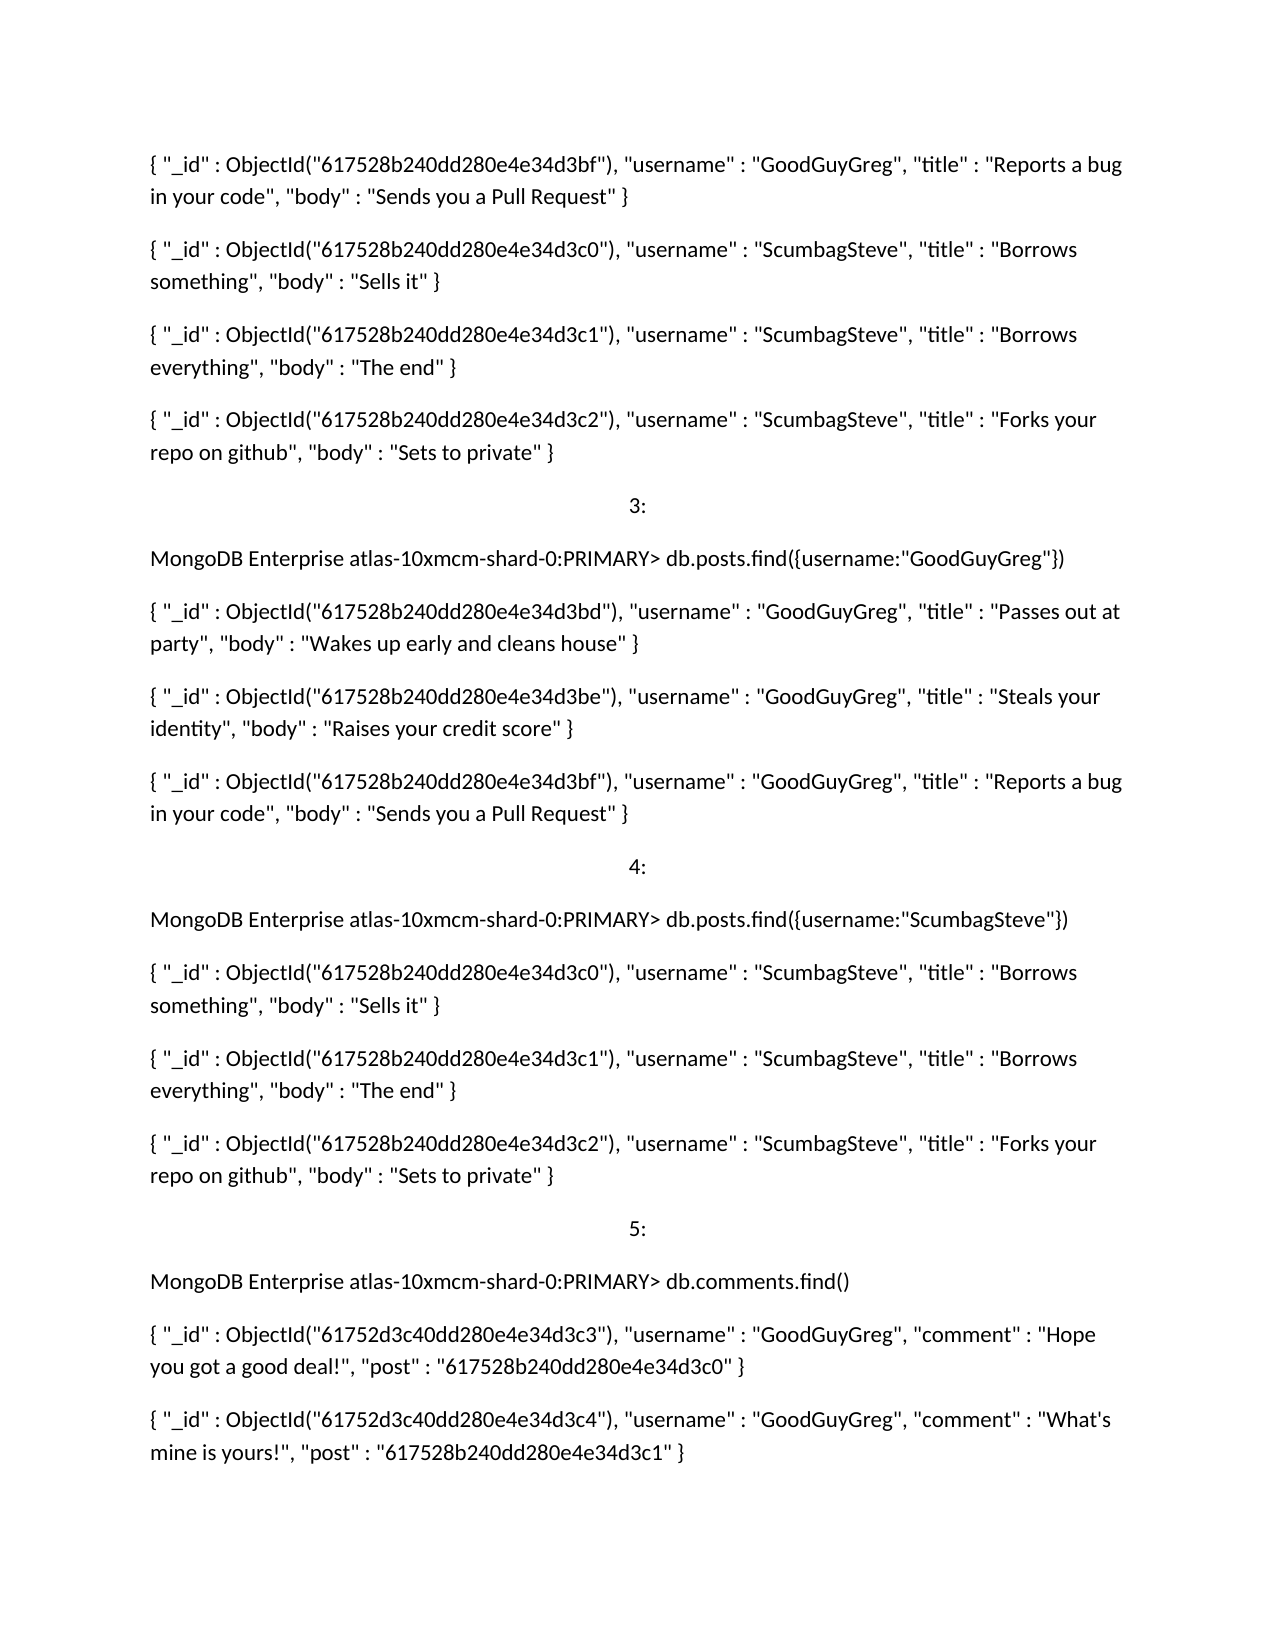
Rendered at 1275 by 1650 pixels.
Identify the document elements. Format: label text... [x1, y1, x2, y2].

text 4: [150, 852, 1125, 881]
text 5: [150, 1214, 1125, 1242]
text { "_id" : ObjectId("617528b240dd280e4e34d3bd"), "username" : "GoodGuyGreg", "title" : "Passes out at party", "body" : "Wakes up early and cleans house" } [150, 597, 1125, 657]
text { "_id" : ObjectId("617528b240dd280e4e34d3c1"), "username" : "ScumbagSteve", "title" : "Borrows everything", "body" : "The end" } [150, 1044, 1125, 1104]
text { "_id" : ObjectId("617528b240dd280e4e34d3c0"), "username" : "ScumbagSteve", "title" : "Borrows something", "body" : "Sells it" } [150, 235, 1125, 295]
text { "_id" : ObjectId("617528b240dd280e4e34d3c2"), "username" : "ScumbagSteve", "title" : "Forks your repo on github", "body" : "Sets to private" } [150, 406, 1125, 466]
text MongoDB Enterprise atlas-10xmcm-shard-0:PRIMARY> db.posts.find({username:"GoodGuyGreg"}) [150, 544, 1125, 572]
text { "_id" : ObjectId("617528b240dd280e4e34d3be"), "username" : "GoodGuyGreg", "title" : "Steals your identity", "body" : "Raises your credit score" } [150, 682, 1125, 742]
text { "_id" : ObjectId("617528b240dd280e4e34d3c0"), "username" : "ScumbagSteve", "title" : "Borrows something", "body" : "Sells it" } [150, 958, 1125, 1019]
text MongoDB Enterprise atlas-10xmcm-shard-0:PRIMARY> db.comments.find() [150, 1267, 1125, 1295]
text MongoDB Enterprise atlas-10xmcm-shard-0:PRIMARY> db.posts.find({username:"ScumbagSteve"}) [150, 906, 1125, 933]
text { "_id" : ObjectId("61752d3c40dd280e4e34d3c3"), "username" : "GoodGuyGreg", "comment" : "Hope you got a good deal!", "post" : "617528b240dd280e4e34d3c0" } [150, 1320, 1125, 1380]
text { "_id" : ObjectId("61752d3c40dd280e4e34d3c4"), "username" : "GoodGuyGreg", "comment" : "What's mine is yours!", "post" : "617528b240dd280e4e34d3c1" } [150, 1405, 1125, 1466]
text { "_id" : ObjectId("617528b240dd280e4e34d3bf"), "username" : "GoodGuyGreg", "title" : "Reports a bug in your code", "body" : "Sends you a Pull Request" } [150, 150, 1125, 210]
text { "_id" : ObjectId("617528b240dd280e4e34d3c1"), "username" : "ScumbagSteve", "title" : "Borrows everything", "body" : "The end" } [150, 320, 1125, 381]
text { "_id" : ObjectId("617528b240dd280e4e34d3bf"), "username" : "GoodGuyGreg", "title" : "Reports a bug in your code", "body" : "Sends you a Pull Request" } [150, 767, 1125, 827]
text 3: [150, 491, 1125, 519]
text { "_id" : ObjectId("617528b240dd280e4e34d3c2"), "username" : "ScumbagSteve", "title" : "Forks your repo on github", "body" : "Sets to private" } [150, 1129, 1125, 1189]
